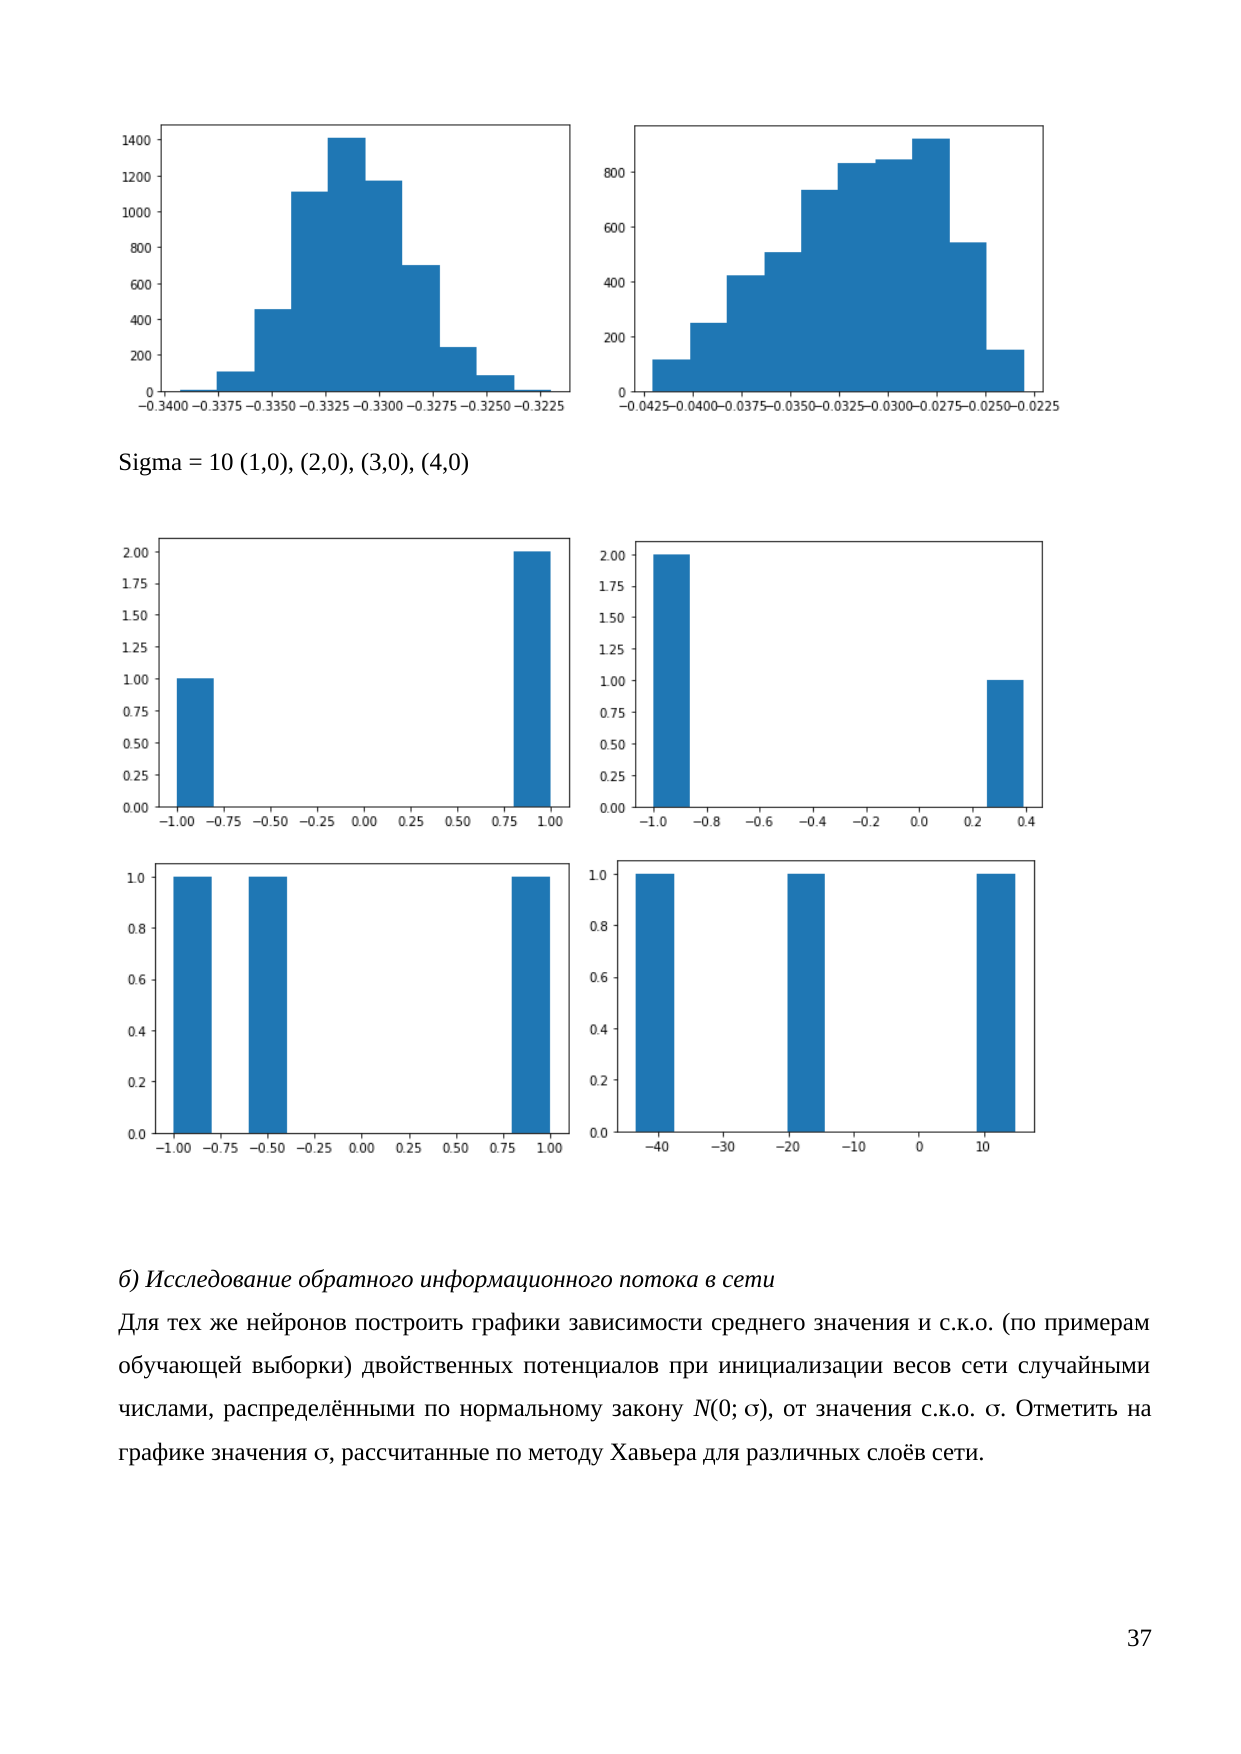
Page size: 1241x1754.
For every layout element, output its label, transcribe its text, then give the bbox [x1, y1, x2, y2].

text Sigma = 10 (1,0), (2,0), (3,0), (4,0) [118, 447, 1152, 476]
picture [586, 854, 1049, 1164]
text б) Исследование обратного информационного потока в сети [118, 1264, 1152, 1293]
picture [118, 118, 1078, 434]
text Для тех же нейронов построить графики зависимости среднего значения и с.к.о. (по примерам обучающей выборки) двойственных потенциалов при инициализации весов сети случайными числами, распределёнными по нормальному закону N(0; s), от значения с.к.о. s. Отметить на графике значения s, рассчитанные по методу Хавьера для различных слоёв сети. [118, 1307, 1152, 1465]
picture [595, 535, 1065, 841]
picture [118, 857, 581, 1164]
picture [118, 533, 589, 841]
